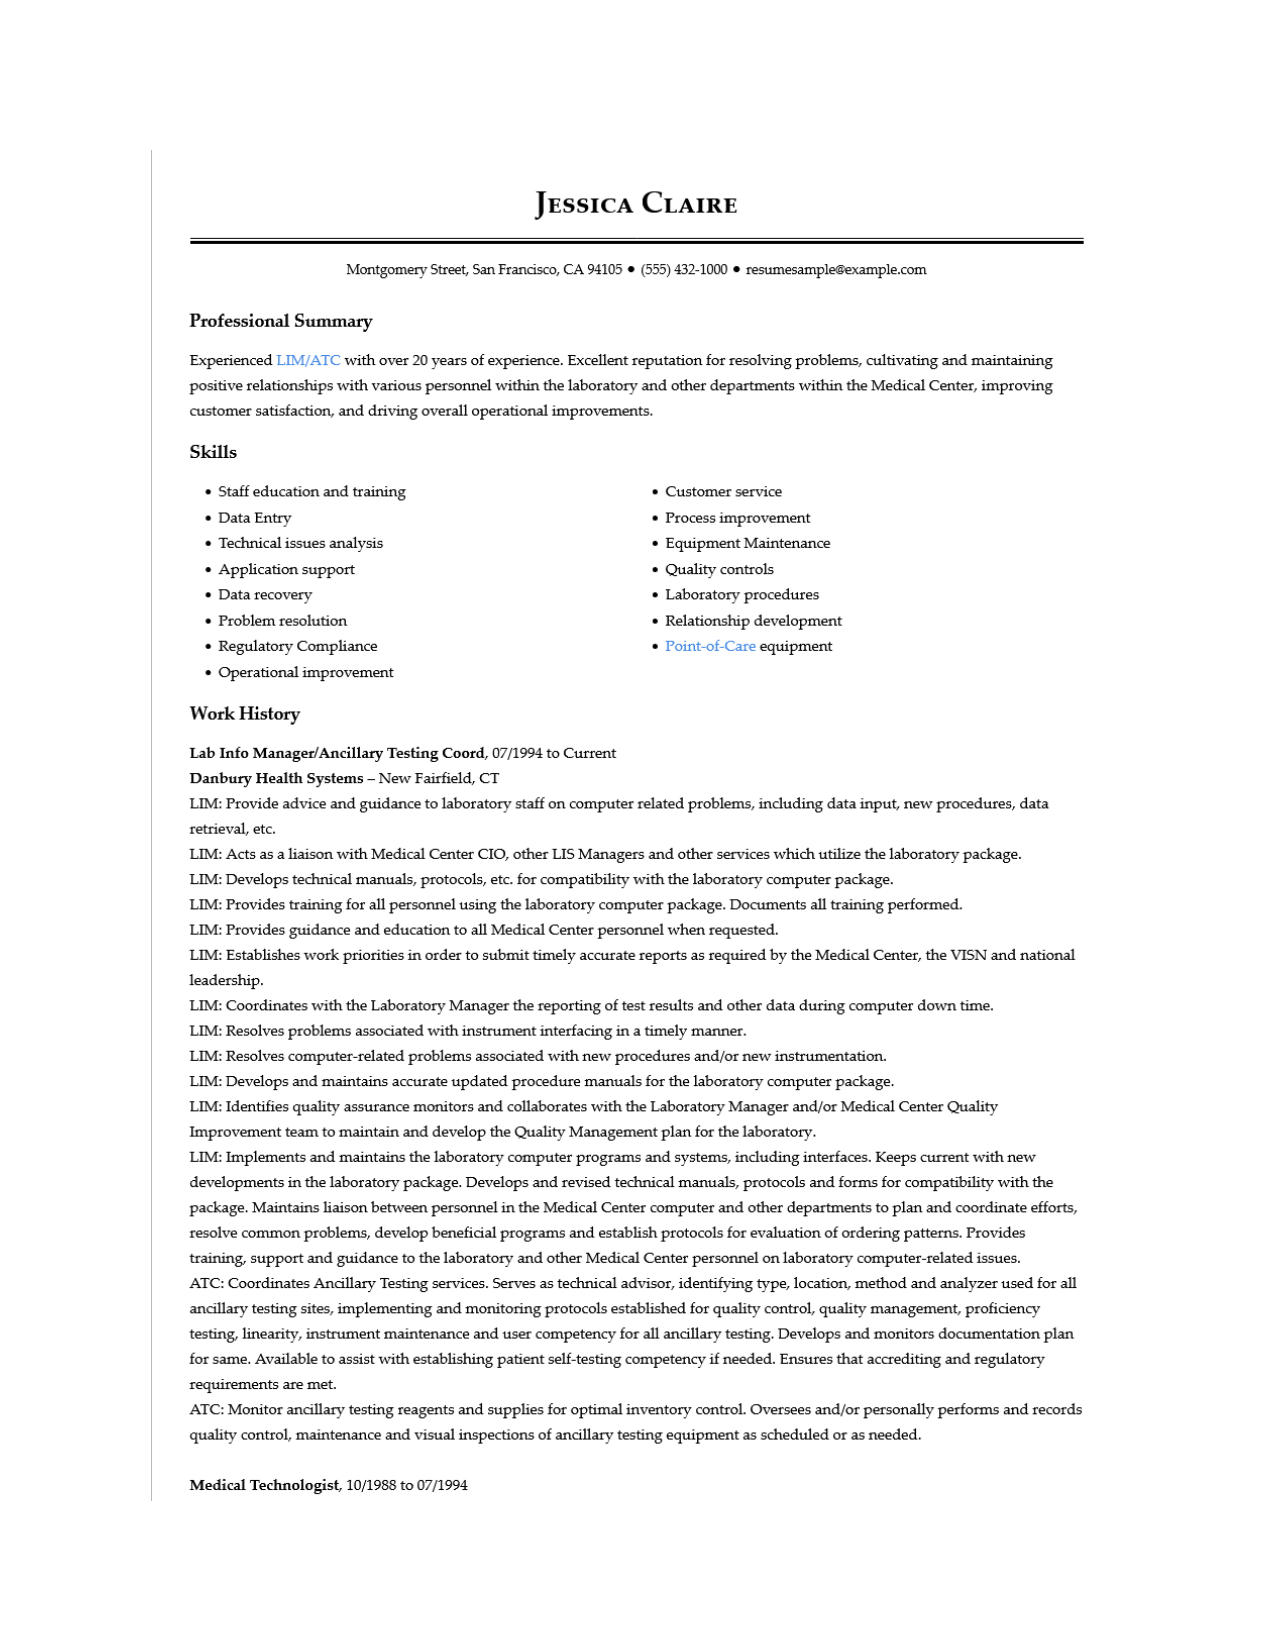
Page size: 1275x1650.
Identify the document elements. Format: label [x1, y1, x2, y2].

picture [150, 150, 1121, 1501]
